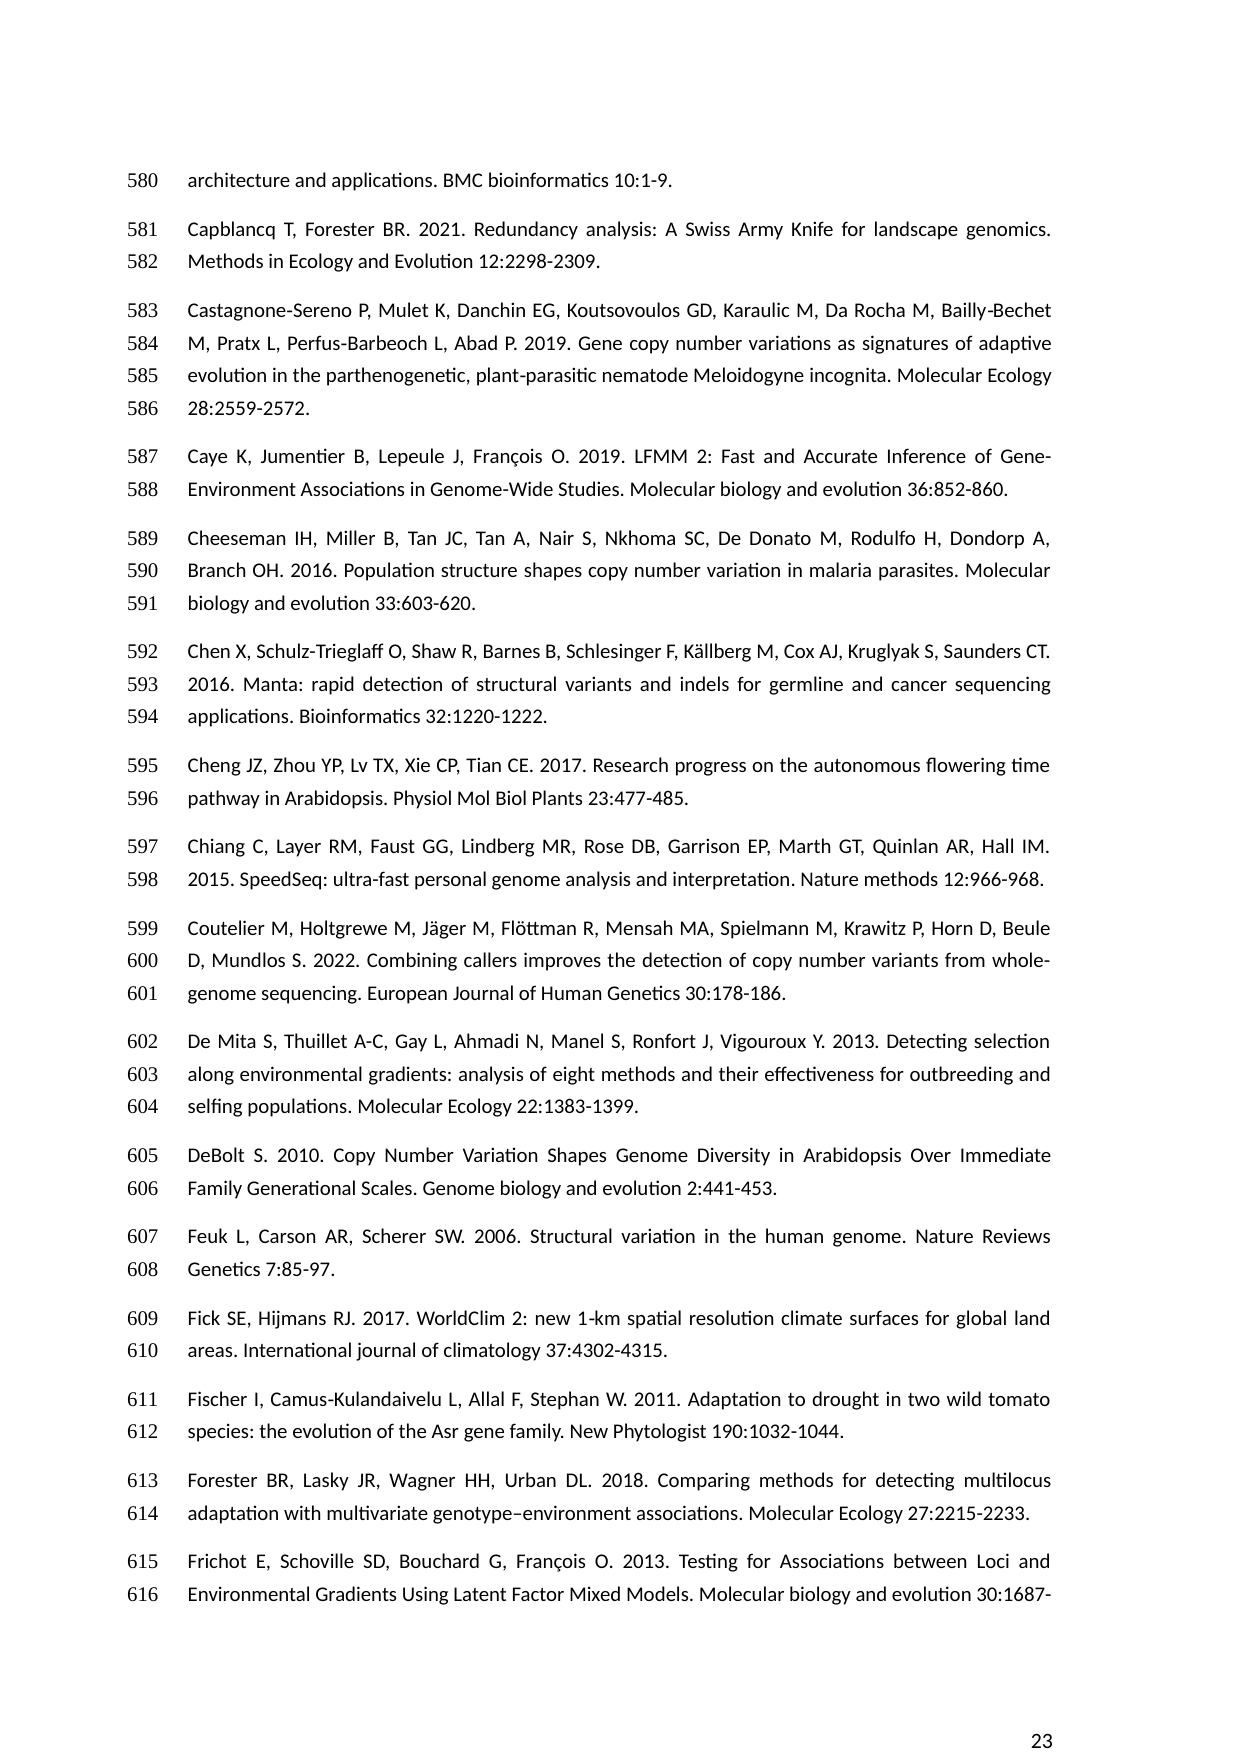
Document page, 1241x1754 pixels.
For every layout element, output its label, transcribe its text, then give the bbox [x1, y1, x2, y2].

text Caye K, Jumentier B, Lepeule J, François O. 2019. LFMM 2: Fast and Accurate Inference of Gene-Environment Associations in Genome-Wide Studies. Molecular biology and evolution 36:852-860. [187, 440, 1053, 505]
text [187, 164, 1053, 196]
text Forester BR, Lasky JR, Wagner HH, Urban DL. 2018. Comparing methods for detecting multilocus adaptation with multivariate genotype–environment associations. Molecular Ecology 27:2215-2233. [187, 1464, 1053, 1529]
text Fick SE, Hijmans RJ. 2017. WorldClim 2: new 1‐km spatial resolution climate surfaces for global land areas. International journal of climatology 37:4302-4315. [187, 1301, 1053, 1366]
text DeBolt S. 2010. Copy Number Variation Shapes Genome Diversity in Arabidopsis Over Immediate Family Generational Scales. Genome biology and evolution 2:441-453. [187, 1139, 1053, 1204]
text Castagnone‐Sereno P, Mulet K, Danchin EG, Koutsovoulos GD, Karaulic M, Da Rocha M, Bailly‐Bechet M, Pratx L, Perfus‐Barbeoch L, Abad P. 2019. Gene copy number variations as signatures of adaptive evolution in the parthenogenetic, plant‐parasitic nematode Meloidogyne incognita. Molecular Ecology 28:2559-2572. [187, 294, 1053, 424]
text Fischer I, Camus‐Kulandaivelu L, Allal F, Stephan W. 2011. Adaptation to drought in two wild tomato species: the evolution of the Asr gene family. New Phytologist 190:1032-1044. [187, 1382, 1053, 1447]
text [187, 1545, 1053, 1610]
text Capblancq T, Forester BR. 2021. Redundancy analysis: A Swiss Army Knife for landscape genomics. Methods in Ecology and Evolution 12:2298-2309. [187, 212, 1053, 277]
text Coutelier M, Holtgrewe M, Jäger M, Flöttman R, Mensah MA, Spielmann M, Krawitz P, Horn D, Beule D, Mundlos S. 2022. Combining callers improves the detection of copy number variants from whole-genome sequencing. European Journal of Human Genetics 30:178-186. [187, 911, 1053, 1009]
text Chen X, Schulz-Trieglaff O, Shaw R, Barnes B, Schlesinger F, Källberg M, Cox AJ, Kruglyak S, Saunders CT. 2016. Manta: rapid detection of structural variants and indels for germline and cancer sequencing applications. Bioinformatics 32:1220-1222. [187, 635, 1053, 732]
text Cheng JZ, Zhou YP, Lv TX, Xie CP, Tian CE. 2017. Research progress on the autonomous flowering time pathway in Arabidopsis. Physiol Mol Biol Plants 23:477-485. [187, 749, 1053, 814]
text De Mita S, Thuillet A-C, Gay L, Ahmadi N, Manel S, Ronfort J, Vigouroux Y. 2013. Detecting selection along environmental gradients: analysis of eight methods and their effectiveness for outbreeding and selfing populations. Molecular Ecology 22:1383-1399. [187, 1025, 1053, 1122]
text Cheeseman IH, Miller B, Tan JC, Tan A, Nair S, Nkhoma SC, De Donato M, Rodulfo H, Dondorp A, Branch OH. 2016. Population structure shapes copy number variation in malaria parasites. Molecular biology and evolution 33:603-620. [187, 521, 1053, 619]
text Chiang C, Layer RM, Faust GG, Lindberg MR, Rose DB, Garrison EP, Marth GT, Quinlan AR, Hall IM. 2015. SpeedSeq: ultra-fast personal genome analysis and interpretation. Nature methods 12:966-968. [187, 830, 1053, 895]
text Feuk L, Carson AR, Scherer SW. 2006. Structural variation in the human genome. Nature Reviews Genetics 7:85-97. [187, 1220, 1053, 1285]
